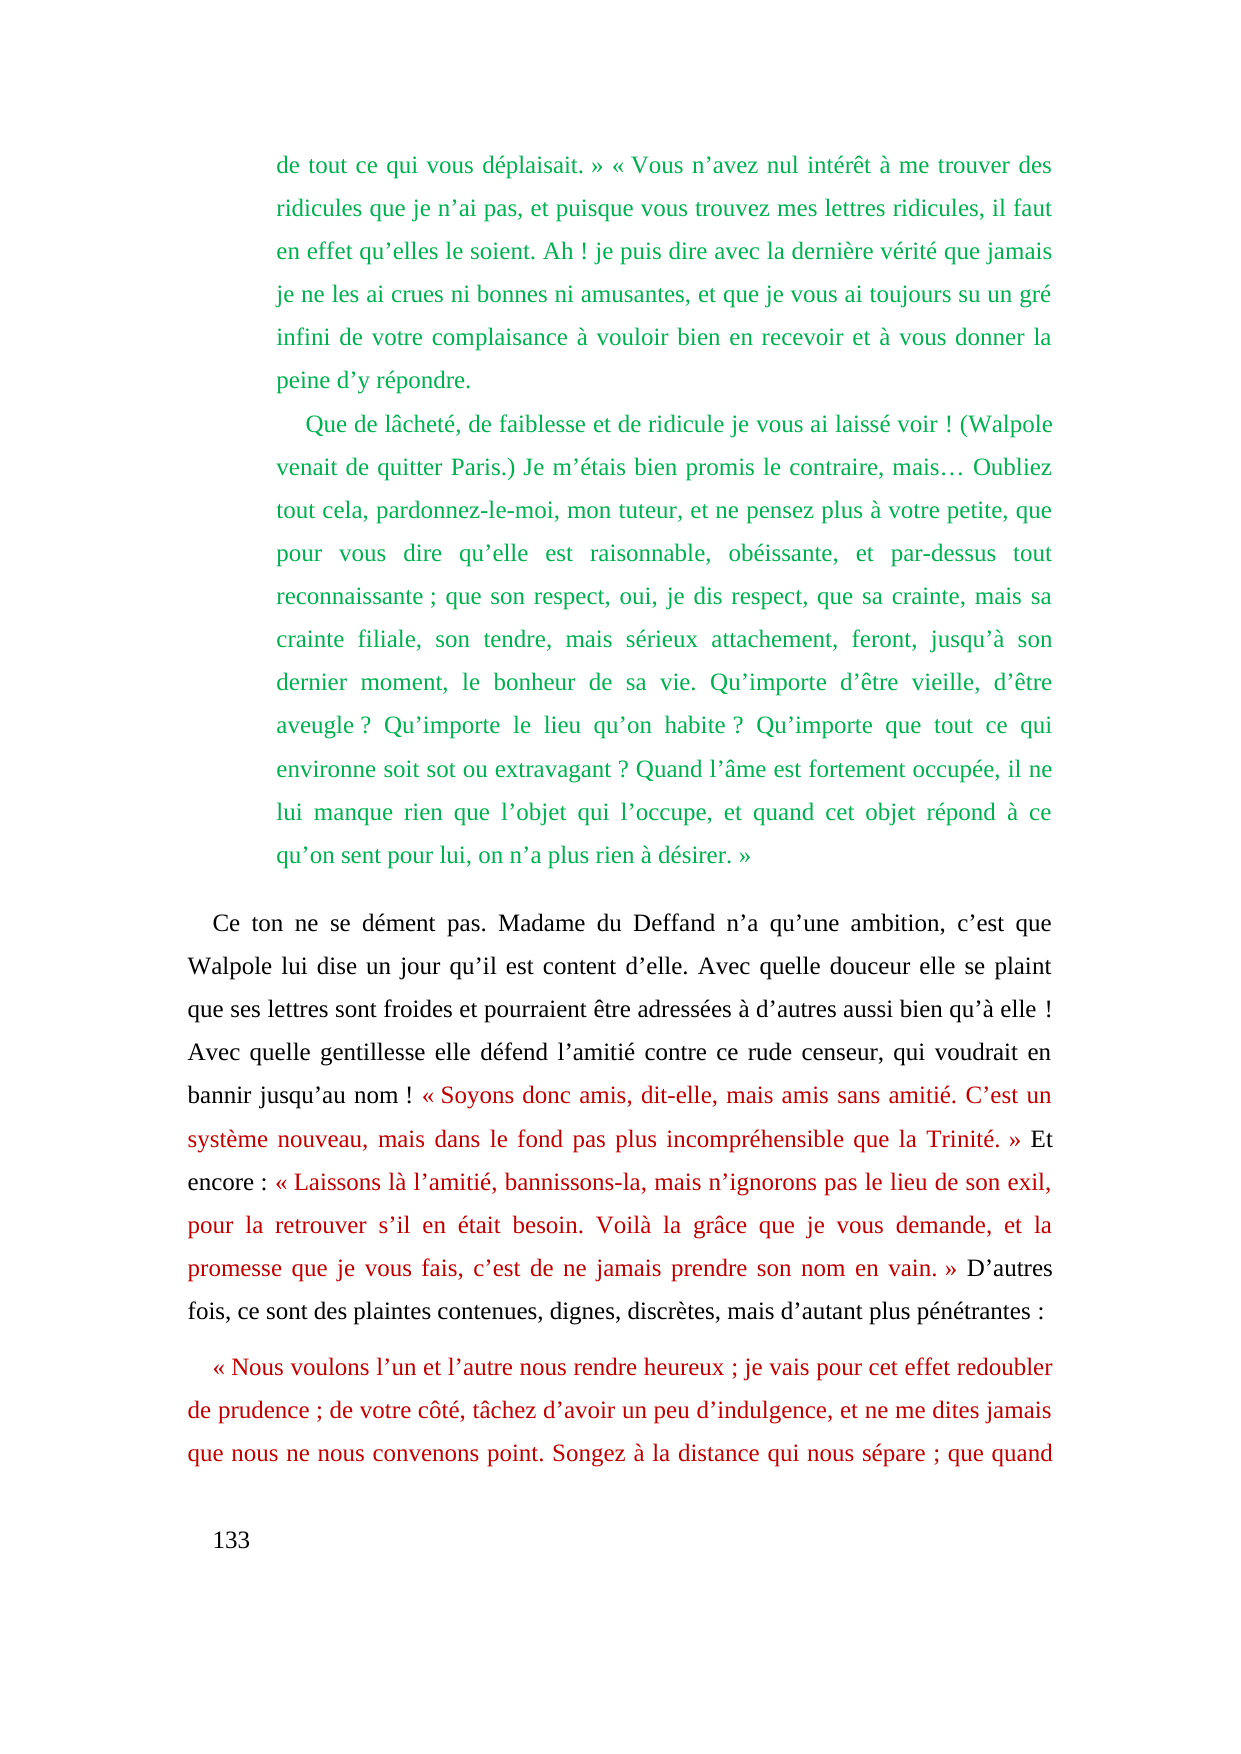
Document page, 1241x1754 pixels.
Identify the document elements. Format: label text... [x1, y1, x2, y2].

text Ce ton ne se dément pas. Madame du Deffand n’a qu’une ambition, c’est que Walpole lui dise un jour qu’il est content d’elle. Avec quelle douceur elle se plaint que ses lettres sont froides et pourraient être adressées à d’autres aussi bien qu’à elle ! Avec quelle gentillesse elle défend l’amitié contre ce rude censeur, qui voudrait en bannir jusqu’au nom ! « Soyons donc amis, dit-elle, mais amis sans amitié. C’est un système nouveau, mais dans le fond pas plus incompréhensible que la Trinité. » Et encore : « Laissons là l’amitié, bannissons-la, mais n’ignorons pas le lieu de son exil, pour la retrouver s’il en était besoin. Voilà la grâce que je vous demande, et la promesse que je vous fais, c’est de ne jamais prendre son nom en vain. » D’autres fois, ce sont des plaintes contenues, dignes, discrètes, mais d’autant plus pénétrantes : [187, 908, 1053, 1325]
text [187, 1352, 1053, 1467]
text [276, 150, 1053, 394]
text Que de lâcheté, de faiblesse et de ridicule je vous ai laissé voir ! (Walpole venait de quitter Paris.) Je m’étais bien promis le contraire, mais… Oubliez tout cela, pardonnez-le-moi, mon tuteur, et ne pensez plus à votre petite, que pour vous dire qu’elle est raisonnable, obéissante, et par-dessus tout reconnaissante ; que son respect, oui, je dis respect, que sa crainte, mais sa crainte filiale, son tendre, mais sérieux attachement, feront, jusqu’à son dernier moment, le bonheur de sa vie. Qu’importe d’être vieille, d’être aveugle ? Qu’importe le lieu qu’on habite ? Qu’importe que tout ce qui environne soit sot ou extravagant ? Quand l’âme est fortement occupée, il ne lui manque rien que l’objet qui l’occupe, et quand cet objet répond à ce qu’on sent pour lui, on n’a plus rien à désirer. » [276, 409, 1053, 869]
